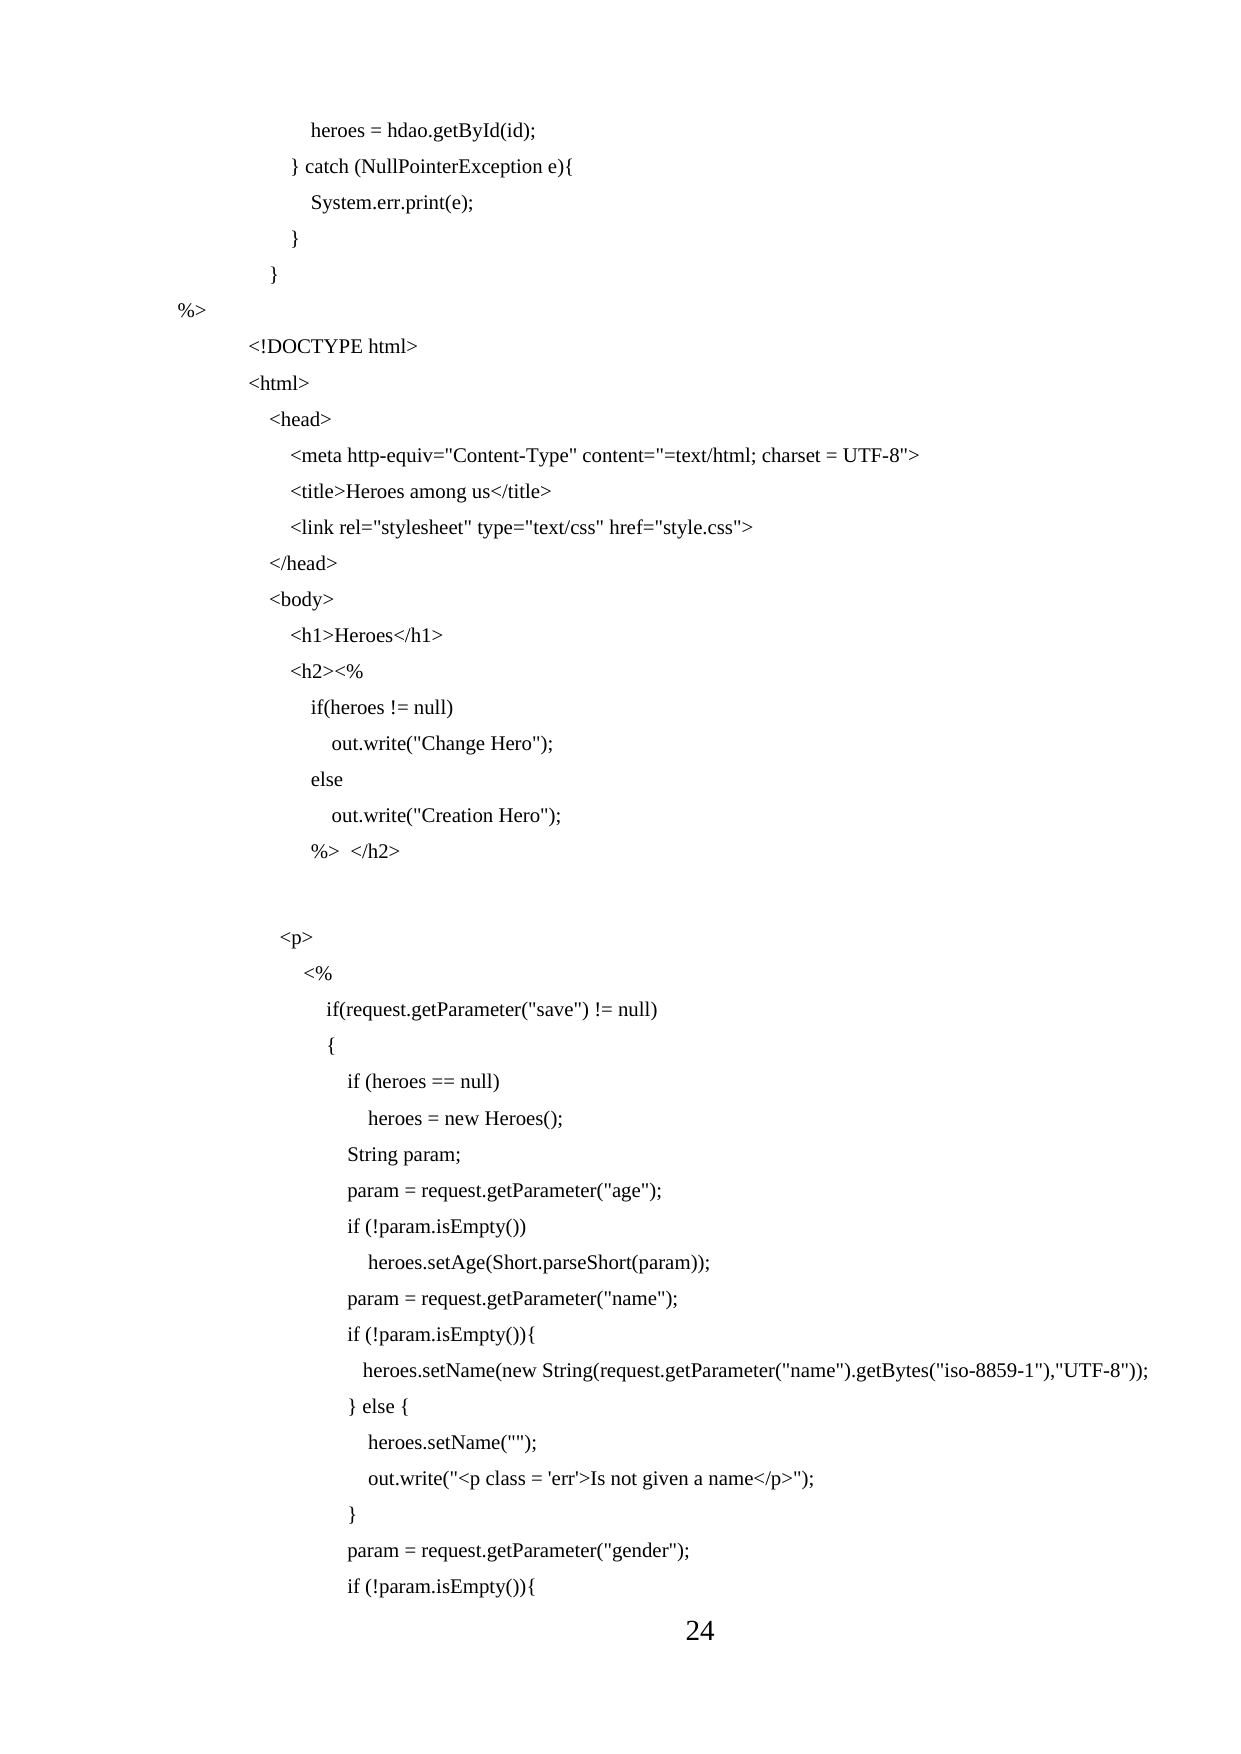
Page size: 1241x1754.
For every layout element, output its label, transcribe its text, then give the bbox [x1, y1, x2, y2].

text out.write("Change Hero"); [177, 731, 1152, 755]
text } [177, 1502, 1152, 1526]
text param = request.getParameter("gender"); [177, 1538, 1152, 1562]
text param = request.getParameter("name"); [177, 1286, 1152, 1310]
text %> [177, 298, 1152, 322]
text <h1>Heroes</h1> [177, 623, 1152, 647]
text if(heroes != null) [177, 695, 1152, 719]
text <html> [177, 370, 1152, 394]
text if (!param.isEmpty()){ [177, 1574, 1152, 1598]
text heroes = hdao.getById(id); [177, 118, 1152, 142]
text heroes.setName(""); [177, 1430, 1152, 1454]
text <h2><% [177, 659, 1152, 683]
text <p> [177, 925, 1152, 949]
text } [177, 226, 1152, 250]
text heroes.setAge(Short.parseShort(param)); [177, 1250, 1152, 1274]
text <body> [177, 587, 1152, 611]
text heroes = new Heroes(); [177, 1106, 1152, 1129]
text } [177, 262, 1152, 286]
text </head> [177, 551, 1152, 575]
text <!DOCTYPE html> [177, 334, 1152, 358]
text param = request.getParameter("age"); [177, 1178, 1152, 1202]
text if(request.getParameter("save") != null) [177, 997, 1152, 1021]
text %> </h2> [177, 839, 1152, 863]
text if (!param.isEmpty()) [177, 1214, 1152, 1238]
text <meta http-equiv="Content-Type" content="=text/html; charset = UTF-8"> [177, 442, 1152, 467]
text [177, 1466, 1152, 1490]
text out.write("Creation Hero"); [177, 803, 1152, 827]
text { [177, 1033, 1152, 1057]
text if (!param.isEmpty()){ [177, 1322, 1152, 1346]
text System.err.print(e); [177, 190, 1152, 214]
text <% [251, 961, 1152, 985]
text <title>Heroes among us</title> [177, 478, 1152, 503]
text else [177, 767, 1152, 791]
text if (heroes == null) [177, 1069, 1152, 1093]
text String param; [177, 1142, 1152, 1166]
text <link rel="stylesheet" type="text/css" href="style.css"> [177, 514, 1152, 539]
text } catch (NullPointerException e){ [177, 154, 1152, 178]
text } else { [177, 1394, 1152, 1418]
text heroes.setName(new String(request.getParameter("name").getBytes("iso-8859-1"),"UTF-8")); [177, 1358, 1152, 1382]
text <head> [177, 406, 1152, 431]
